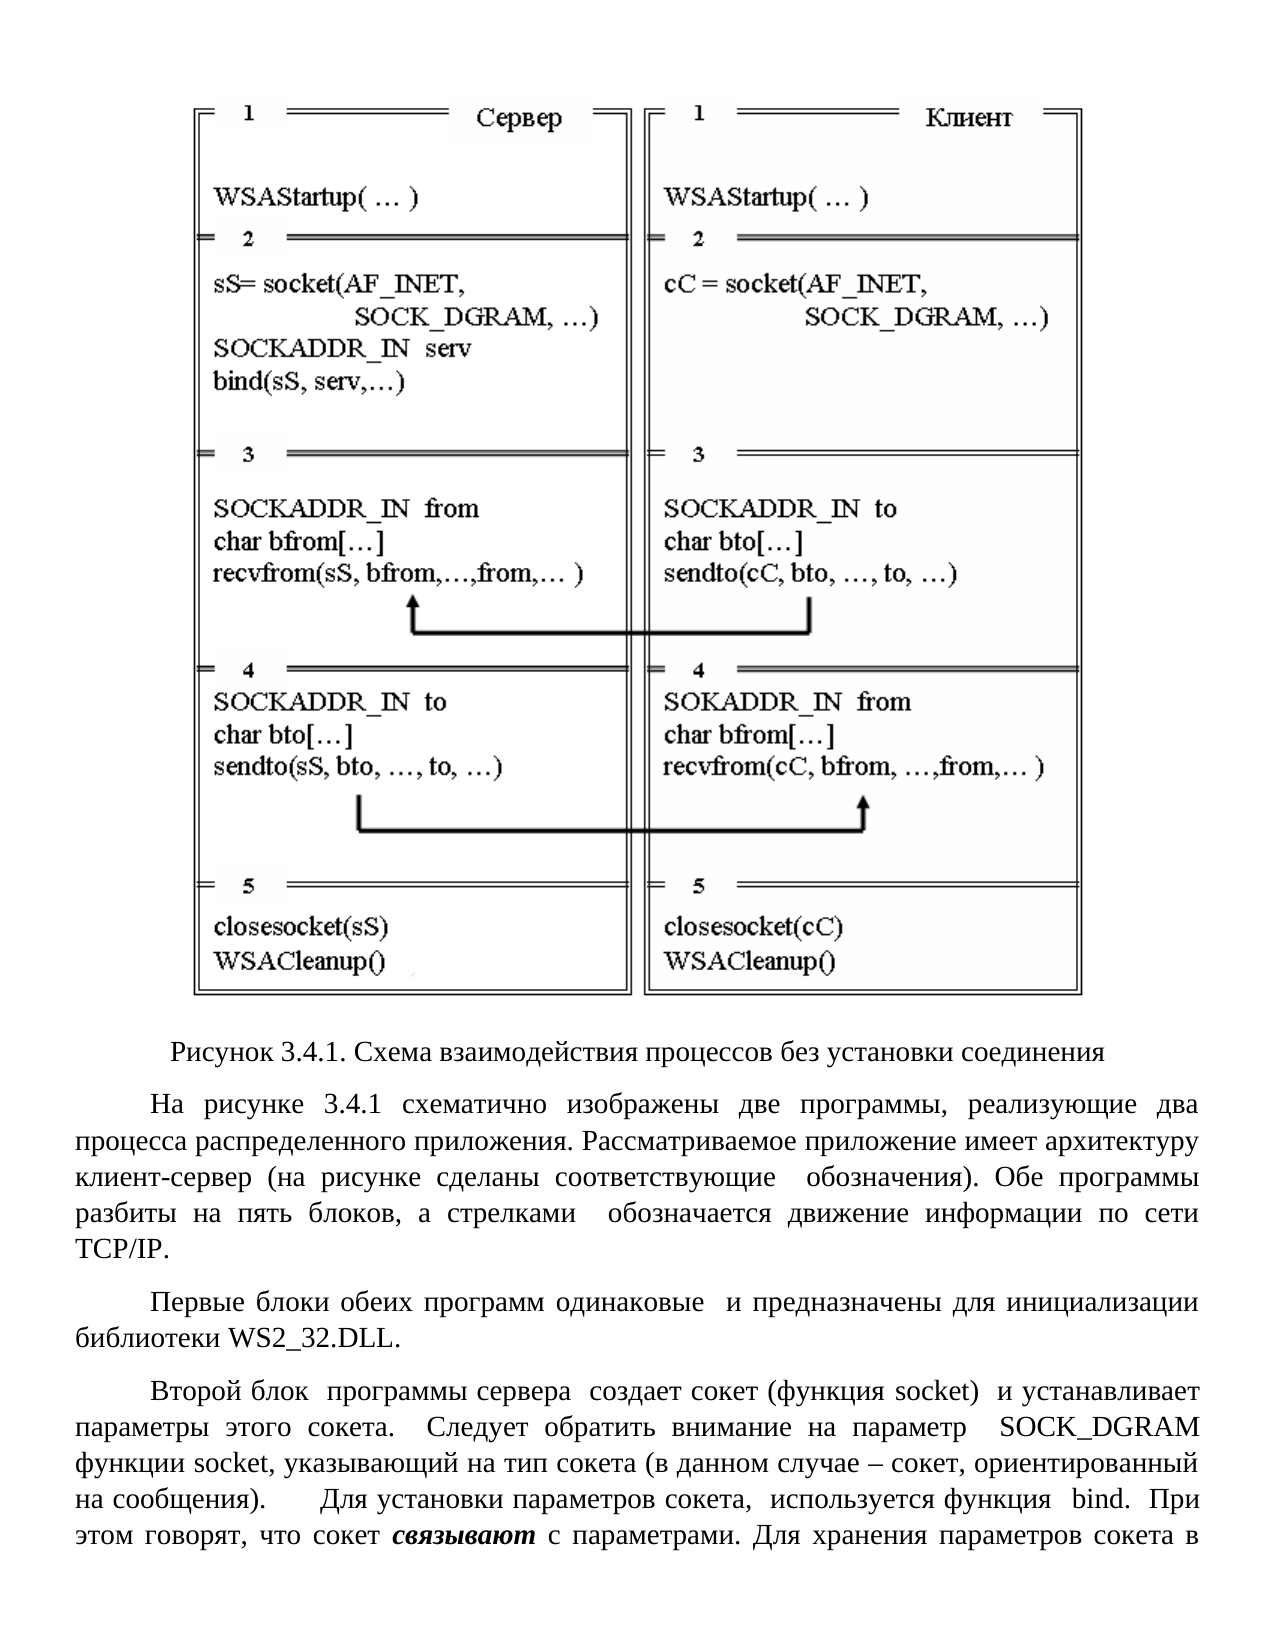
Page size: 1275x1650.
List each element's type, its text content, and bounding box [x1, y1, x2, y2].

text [75, 1373, 1200, 1551]
text На рисунке 3.4.1 схематично изображены две программы, реализующие два процесса распределенного приложения. Рассматриваемое приложение имеет архитектуру клиент-сервер (на рисунке сделаны соответствующие обозначения). Обе программы разбиты на пять блоков, а стрелками обозначается движение информации по сети TCP/IP. [75, 1086, 1200, 1264]
text Рисунок 3.4.1. Схема взаимодействия процессов без установки соединения [75, 1034, 1200, 1067]
picture [173, 75, 1102, 1015]
text Первые блоки обеих программ одинаковые и предназначены для инициализации библиотеки WS2_32.DLL. [75, 1284, 1200, 1353]
